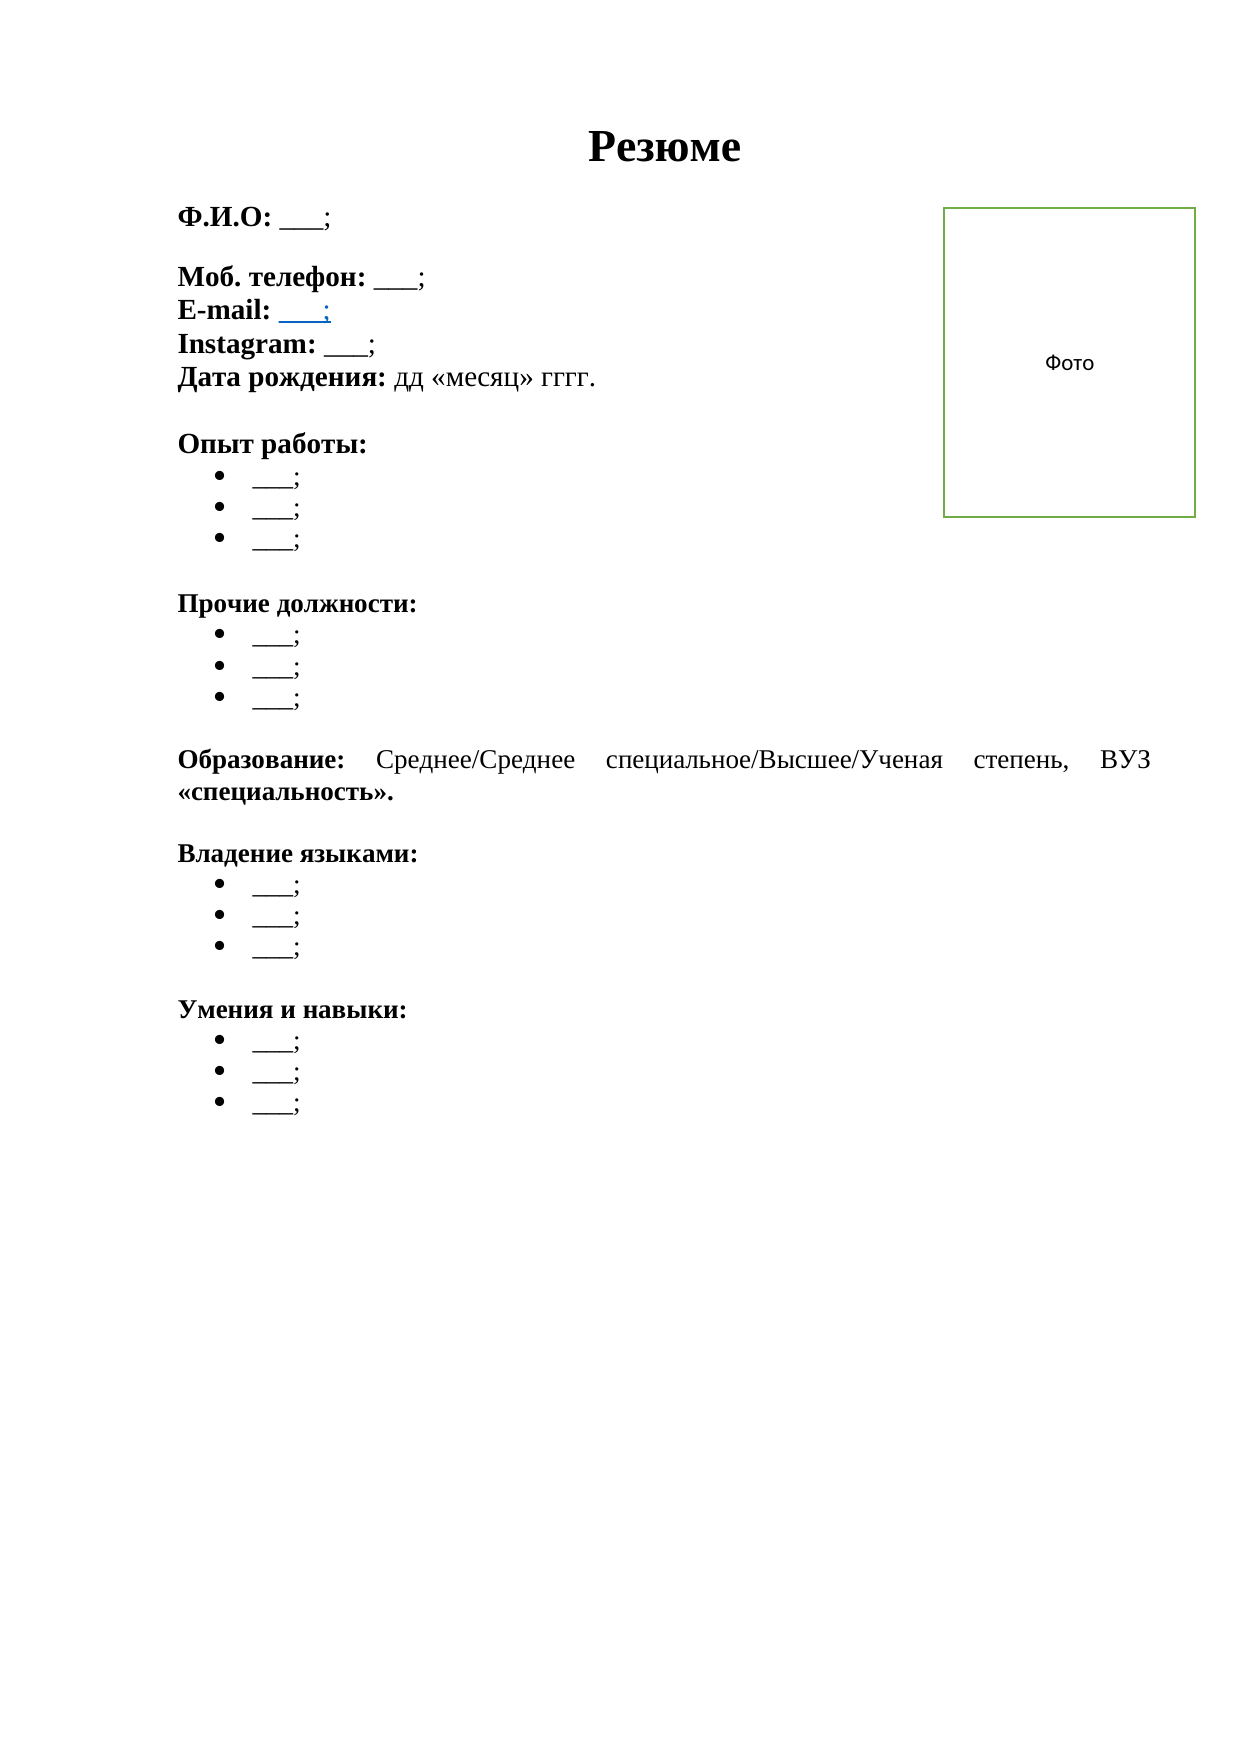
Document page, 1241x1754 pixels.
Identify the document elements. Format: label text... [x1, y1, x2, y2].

list ___; [215, 650, 1152, 681]
list ___; [215, 1087, 1152, 1118]
list ___; [215, 491, 1152, 523]
list ___; [215, 1024, 1152, 1055]
text Дата рождения: дд «месяц» гггг. [177, 359, 943, 393]
text Instagram: ___; [177, 326, 943, 359]
text Моб. телефон: ___; [177, 259, 943, 292]
text Владение языками: [177, 837, 1152, 868]
text Образование: Среднее/Среднее специальное/Высшее/Ученая степень, ВУЗ «специальность». [177, 743, 1152, 806]
text E-mail: ___; [177, 292, 943, 326]
text Прочие должности: [177, 587, 1152, 618]
list ___; [215, 868, 1152, 899]
list ___; [215, 523, 1152, 554]
list ___; [215, 460, 943, 491]
text Опыт работы: [177, 427, 943, 460]
text Ф.И.О: ___; [177, 199, 1152, 233]
list ___; [215, 899, 1152, 931]
text Резюме [177, 118, 1152, 171]
list ___; [215, 681, 1152, 712]
list ___; [215, 1055, 1152, 1087]
text Умения и навыки: [177, 993, 1152, 1024]
list ___; [215, 618, 1152, 650]
list ___; [215, 931, 1152, 962]
